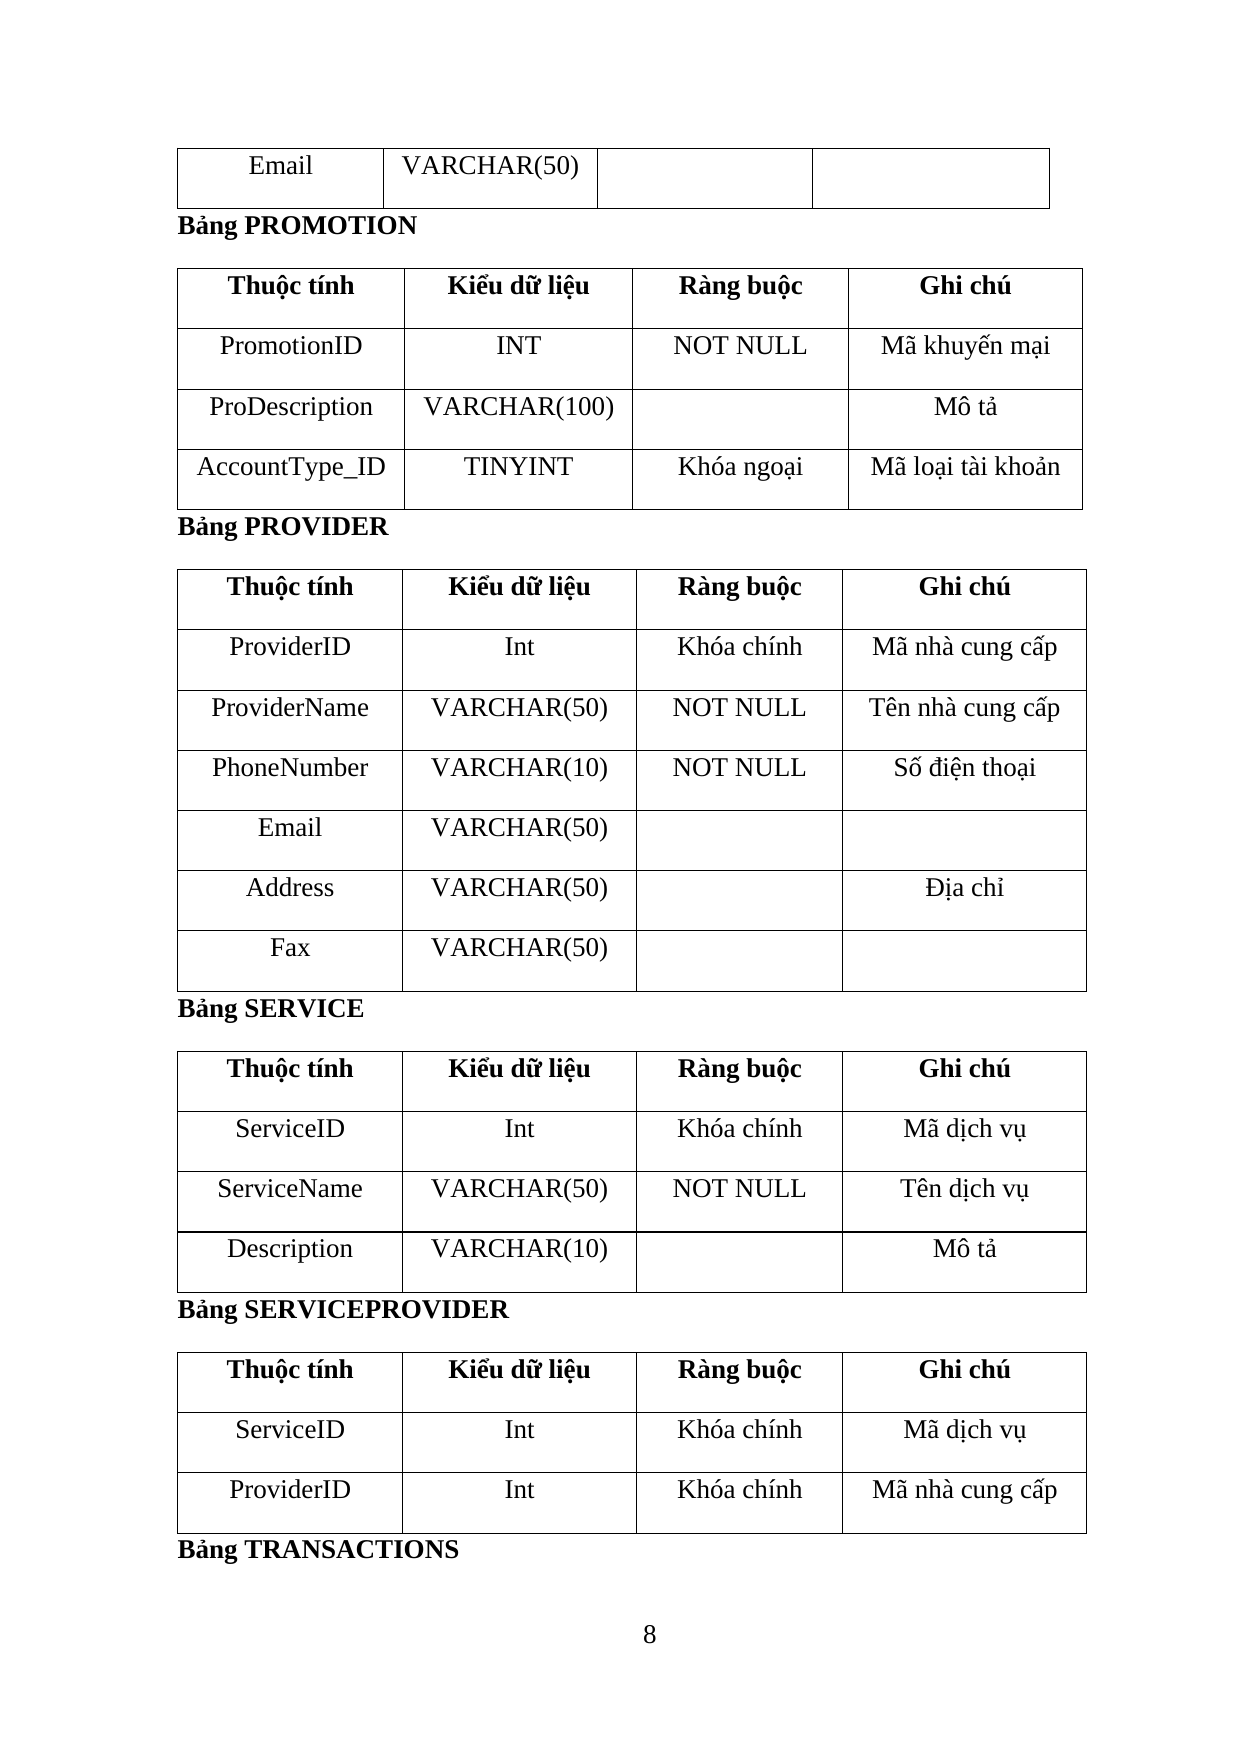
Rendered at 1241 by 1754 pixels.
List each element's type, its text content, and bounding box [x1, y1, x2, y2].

table_cell ProDescription [178, 390, 404, 449]
table_cell Mã loại tài khoản [849, 450, 1082, 509]
table_header Ràng buộc [637, 570, 842, 629]
text Bảng SERVICEPROVIDER [177, 1293, 1122, 1324]
table_cell Mô tả [843, 1233, 1086, 1292]
table_cell Địa chỉ [843, 871, 1086, 930]
text Bảng SERVICE [177, 992, 1122, 1023]
table_cell VARCHAR(50) [403, 1172, 636, 1231]
table_cell Tên nhà cung cấp [843, 691, 1086, 750]
table_cell Email [178, 811, 402, 870]
table_header Ghi chú [843, 570, 1086, 629]
table_header Ghi chú [843, 1052, 1086, 1111]
table_cell Khóa chính [637, 1112, 842, 1171]
table_cell Tên dịch vụ [843, 1172, 1086, 1231]
table_cell [637, 931, 842, 991]
table_cell VARCHAR(10) [403, 1233, 636, 1292]
table_header Ràng buộc [633, 269, 848, 328]
table_cell Int [403, 1413, 636, 1472]
table_cell TINYINT [405, 450, 632, 509]
table_cell Description [178, 1233, 402, 1292]
table_cell ProviderID [178, 1473, 402, 1532]
table_cell [637, 1233, 842, 1292]
table_cell AccountType_ID [178, 450, 404, 509]
table_cell Int [403, 1473, 636, 1532]
table_header Kiểu dữ liệu [403, 1052, 636, 1111]
table_header Thuộc tính [178, 1052, 402, 1111]
table_cell VARCHAR(50) [403, 691, 636, 750]
table_cell [633, 390, 848, 449]
text Bảng PROMOTION [177, 209, 1122, 240]
table_cell [598, 149, 812, 208]
table_cell VARCHAR(50) [384, 149, 597, 208]
table_cell ProviderID [178, 630, 402, 689]
table_cell ServiceID [178, 1413, 402, 1472]
text Bảng PROVIDER [177, 510, 1122, 541]
table_cell VARCHAR(10) [403, 751, 636, 810]
table_header Kiểu dữ liệu [403, 1353, 636, 1412]
table_cell Email [178, 149, 383, 208]
table_cell Mã nhà cung cấp [843, 1473, 1086, 1532]
table_cell VARCHAR(50) [403, 811, 636, 870]
table_cell [637, 811, 842, 870]
table_cell Int [403, 1112, 636, 1171]
table_cell Mã nhà cung cấp [843, 630, 1086, 689]
table_cell Khóa chính [637, 1473, 842, 1532]
table_cell NOT NULL [637, 1172, 842, 1231]
table_header Thuộc tính [178, 269, 404, 328]
table_cell VARCHAR(50) [403, 931, 636, 991]
table_header Ràng buộc [637, 1052, 842, 1111]
table_cell [843, 931, 1086, 991]
table_cell Address [178, 871, 402, 930]
table_cell Khóa chính [637, 630, 842, 689]
table_cell VARCHAR(50) [403, 871, 636, 930]
table_header Ghi chú [843, 1353, 1086, 1412]
table_cell Mã dịch vụ [843, 1413, 1086, 1472]
table_header Thuộc tính [178, 570, 402, 629]
table_cell Khóa chính [637, 1413, 842, 1472]
table_cell PhoneNumber [178, 751, 402, 810]
table_header Ghi chú [849, 269, 1082, 328]
table_cell ProviderName [178, 691, 402, 750]
table_header Thuộc tính [178, 1353, 402, 1412]
table_cell [813, 149, 1049, 208]
table_cell INT [405, 329, 632, 388]
table_cell ServiceName [178, 1172, 402, 1231]
table_cell Mã dịch vụ [843, 1112, 1086, 1171]
table_cell Mô tả [849, 390, 1082, 449]
table_cell NOT NULL [637, 751, 842, 810]
table_cell NOT NULL [633, 329, 848, 388]
table_cell [637, 871, 842, 930]
table_header Ràng buộc [637, 1353, 842, 1412]
text Bảng TRANSACTIONS [177, 1533, 1122, 1565]
table_cell VARCHAR(100) [405, 390, 632, 449]
table_cell ServiceID [178, 1112, 402, 1171]
table_cell PromotionID [178, 329, 404, 388]
table_header Kiểu dữ liệu [405, 269, 632, 328]
table_cell Số điện thoại [843, 751, 1086, 810]
table_cell Khóa ngoại [633, 450, 848, 509]
table_header Kiểu dữ liệu [403, 570, 636, 629]
table_cell [843, 811, 1086, 870]
table_cell NOT NULL [637, 691, 842, 750]
table_cell Mã khuyến mại [849, 329, 1082, 388]
table_cell Int [403, 630, 636, 689]
table_cell Fax [178, 931, 402, 991]
